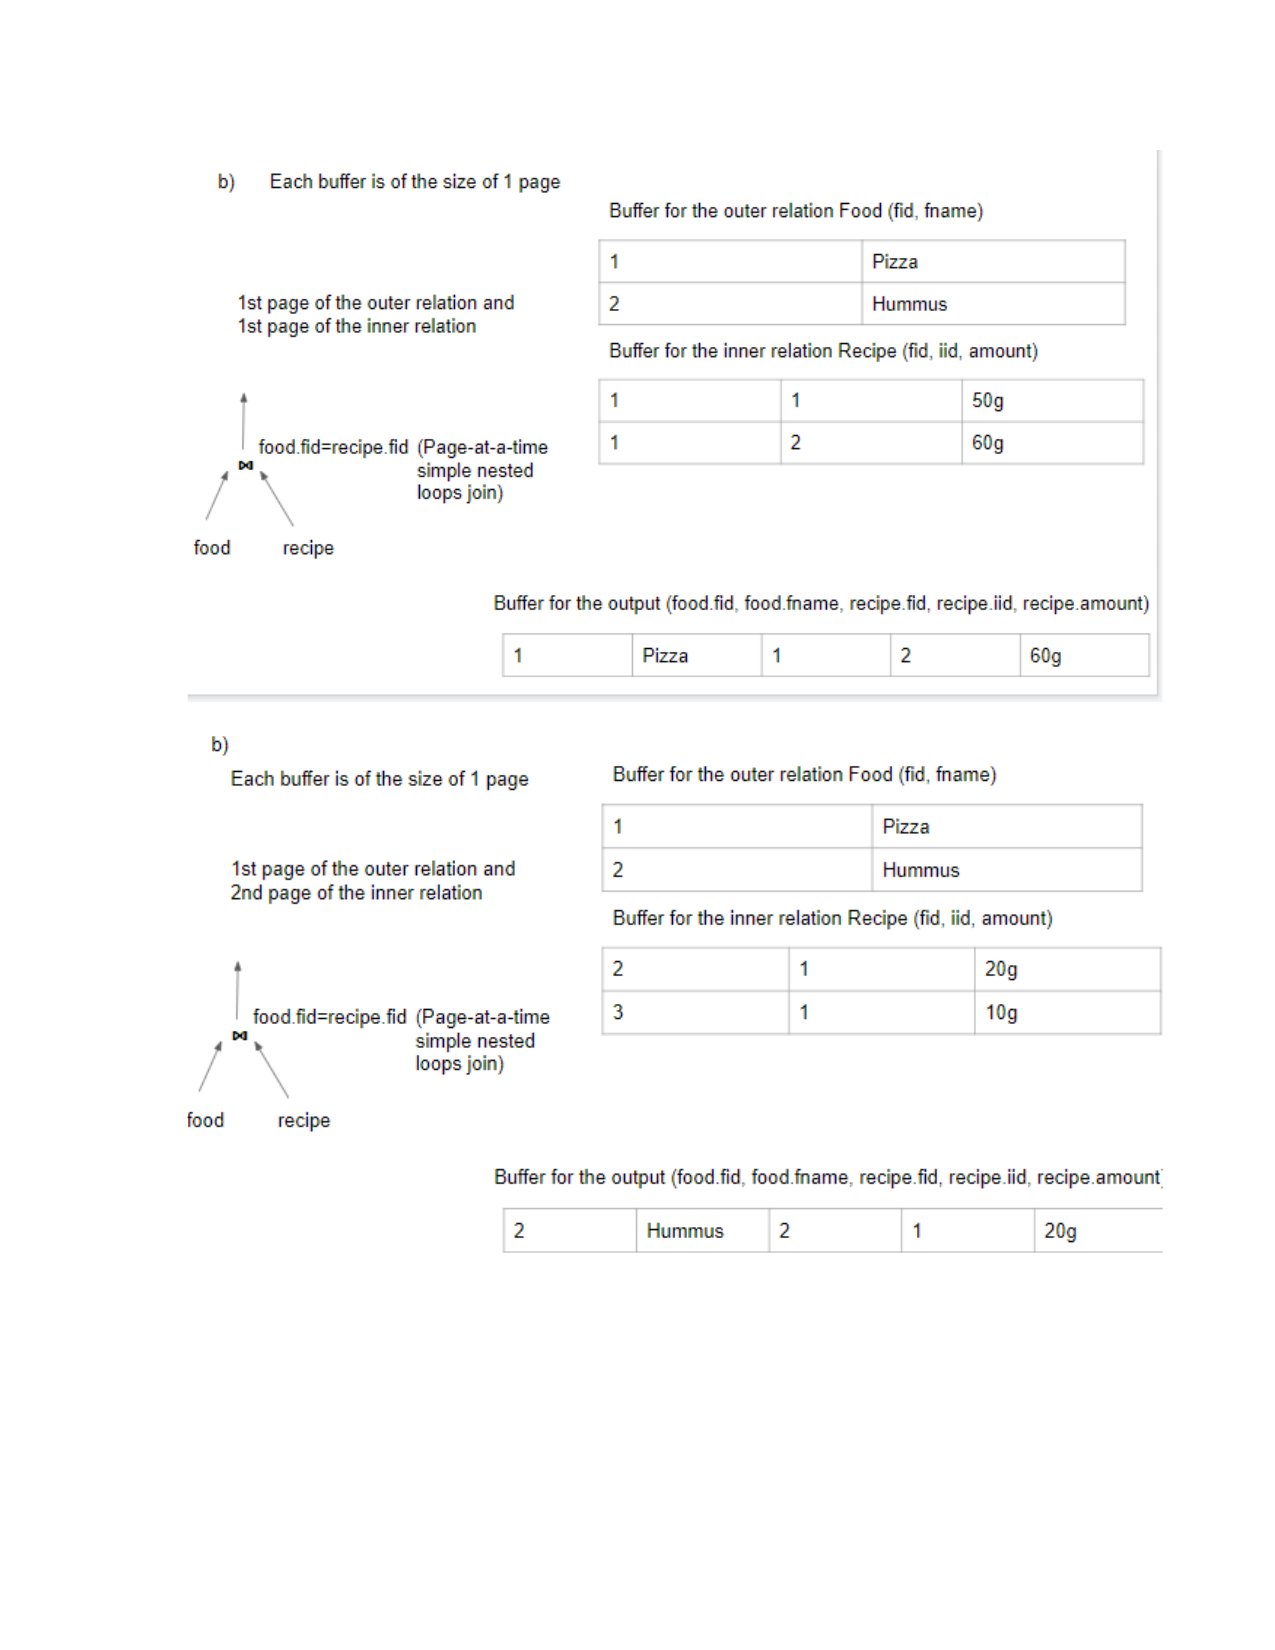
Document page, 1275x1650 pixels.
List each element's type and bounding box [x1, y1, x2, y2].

picture [187, 150, 1163, 702]
picture [187, 727, 1163, 1265]
